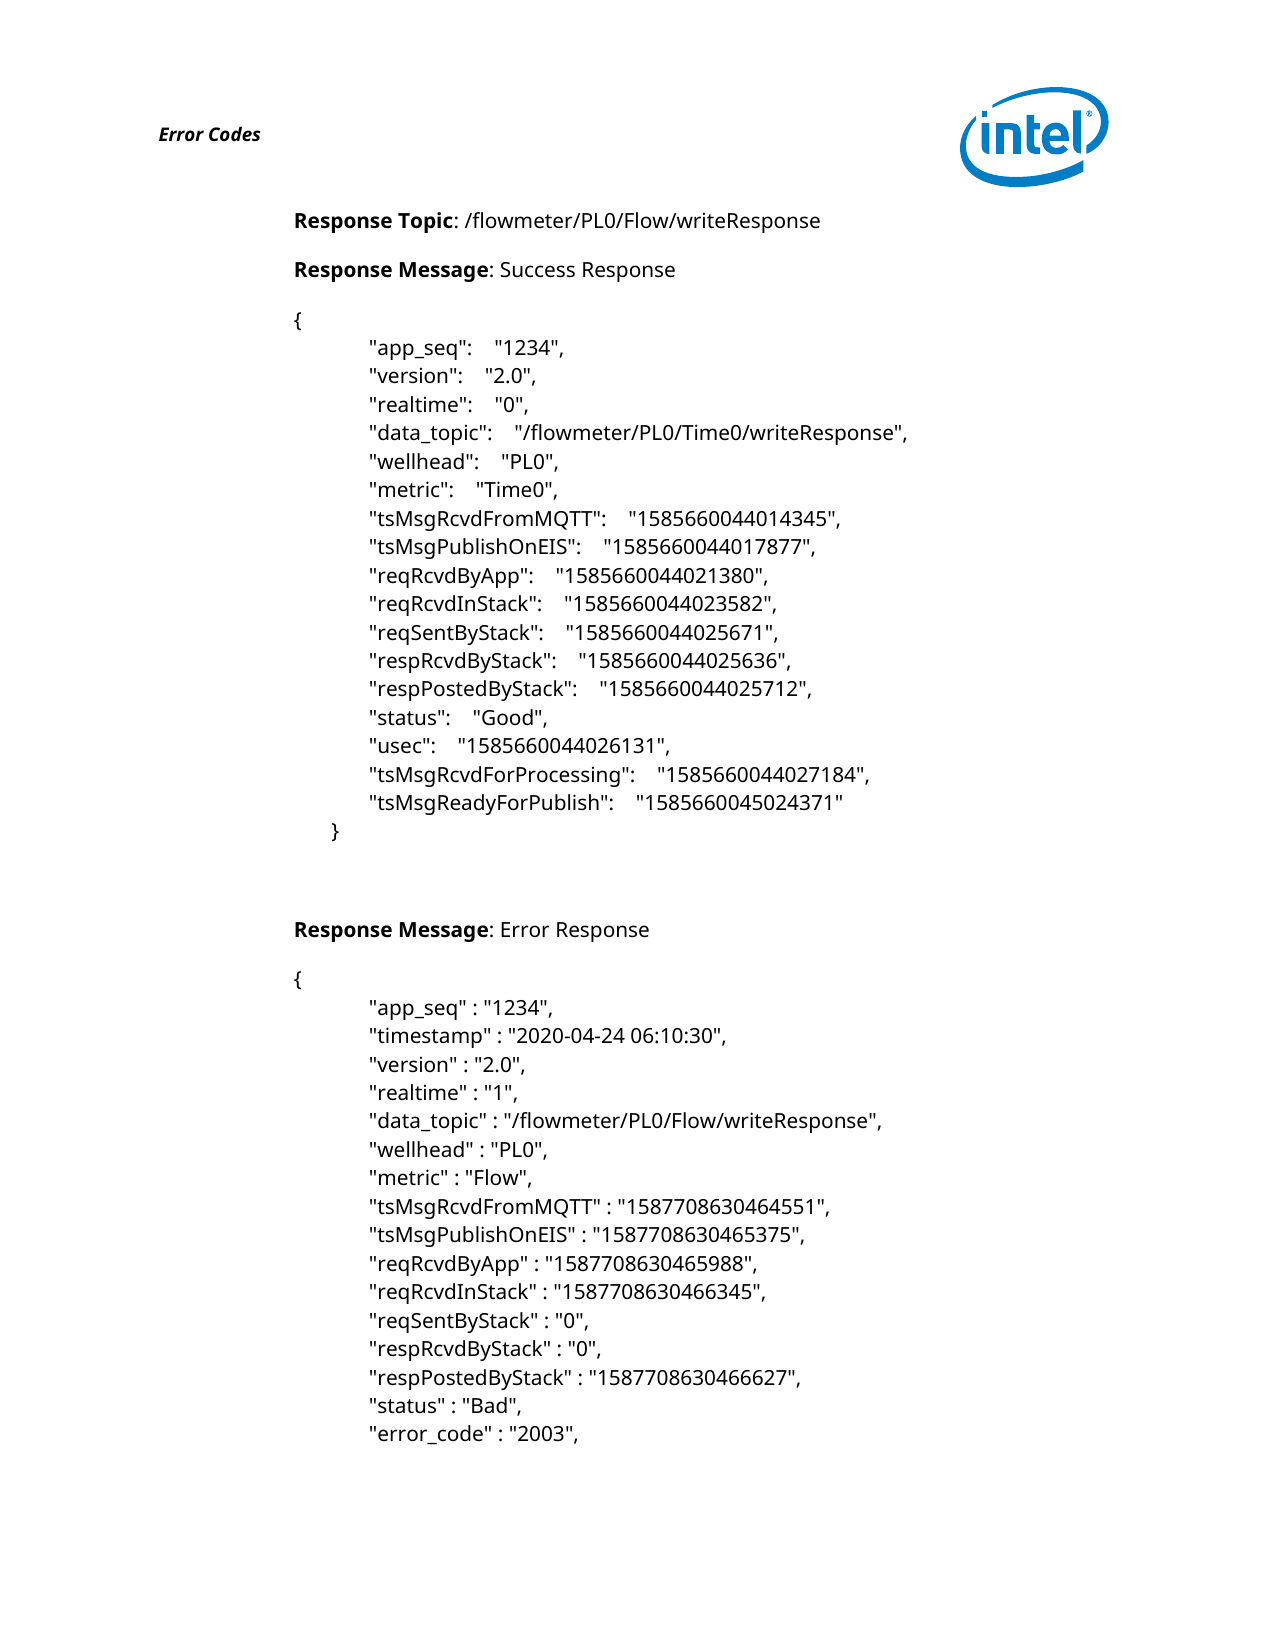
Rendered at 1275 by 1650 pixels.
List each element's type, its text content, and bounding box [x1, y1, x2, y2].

text "respPostedByStack": "1585660044025712", [294, 674, 1117, 703]
text "respRcvdByStack": "1585660044025636", [294, 646, 1117, 674]
text "data_topic" : "/flowmeter/PL0/Flow/writeResponse", [331, 1107, 1117, 1135]
text "version": "2.0", [294, 362, 1117, 390]
text "respPostedByStack" : "1587708630466627", [331, 1363, 1117, 1391]
text { [294, 305, 1117, 333]
text "tsMsgRcvdForProcessing": "1585660044027184", [294, 760, 1117, 788]
text "reqRcvdInStack": "1585660044023582", [294, 589, 1117, 618]
text "tsMsgPublishOnEIS": "1585660044017877", [294, 532, 1117, 561]
text "tsMsgRcvdFromMQTT": "1585660044014345", [331, 504, 1117, 532]
text "reqRcvdByApp": "1585660044021380", [294, 561, 1117, 589]
text "wellhead": "PL0", [331, 447, 1117, 475]
text "realtime" : "1", [331, 1078, 1117, 1107]
text "status": "Good", [294, 703, 1117, 731]
text "timestamp" : "2020-04-24 06:10:30", [331, 1021, 1117, 1050]
text "reqRcvdInStack" : "1587708630466345", [331, 1277, 1117, 1306]
text "usec": "1585660044026131", [294, 731, 1117, 760]
text Response Message: Success Response [294, 256, 1117, 284]
text "error_code" : "2003", [331, 1419, 1117, 1448]
text "wellhead" : "PL0", [331, 1135, 1117, 1163]
text "reqRcvdByApp" : "1587708630465988", [331, 1249, 1117, 1277]
text "realtime": "0", [331, 390, 1117, 418]
text "metric" : "Flow", [331, 1163, 1117, 1192]
text "version" : "2.0", [331, 1050, 1117, 1078]
text "reqSentByStack" : "0", [331, 1306, 1117, 1334]
text "metric": "Time0", [331, 475, 1117, 504]
text "app_seq": "1234", [331, 333, 1117, 362]
text "tsMsgPublishOnEIS" : "1587708630465375", [331, 1220, 1117, 1249]
text "data_topic": "/flowmeter/PL0/Time0/writeResponse", [331, 418, 1117, 447]
text } [294, 817, 1117, 845]
text Response Message: Error Response [294, 915, 1117, 944]
text "reqSentByStack": "1585660044025671", [294, 618, 1117, 646]
text "app_seq" : "1234", [294, 993, 1117, 1021]
text { [294, 964, 1117, 993]
text "tsMsgRcvdFromMQTT" : "1587708630464551", [331, 1192, 1117, 1220]
text "status" : "Bad", [331, 1391, 1117, 1419]
text Response Topic: /flowmeter/PL0/Flow/writeResponse [294, 206, 1117, 235]
text "tsMsgReadyForPublish": "1585660045024371" [294, 788, 1117, 817]
text "respRcvdByStack" : "0", [331, 1334, 1117, 1363]
